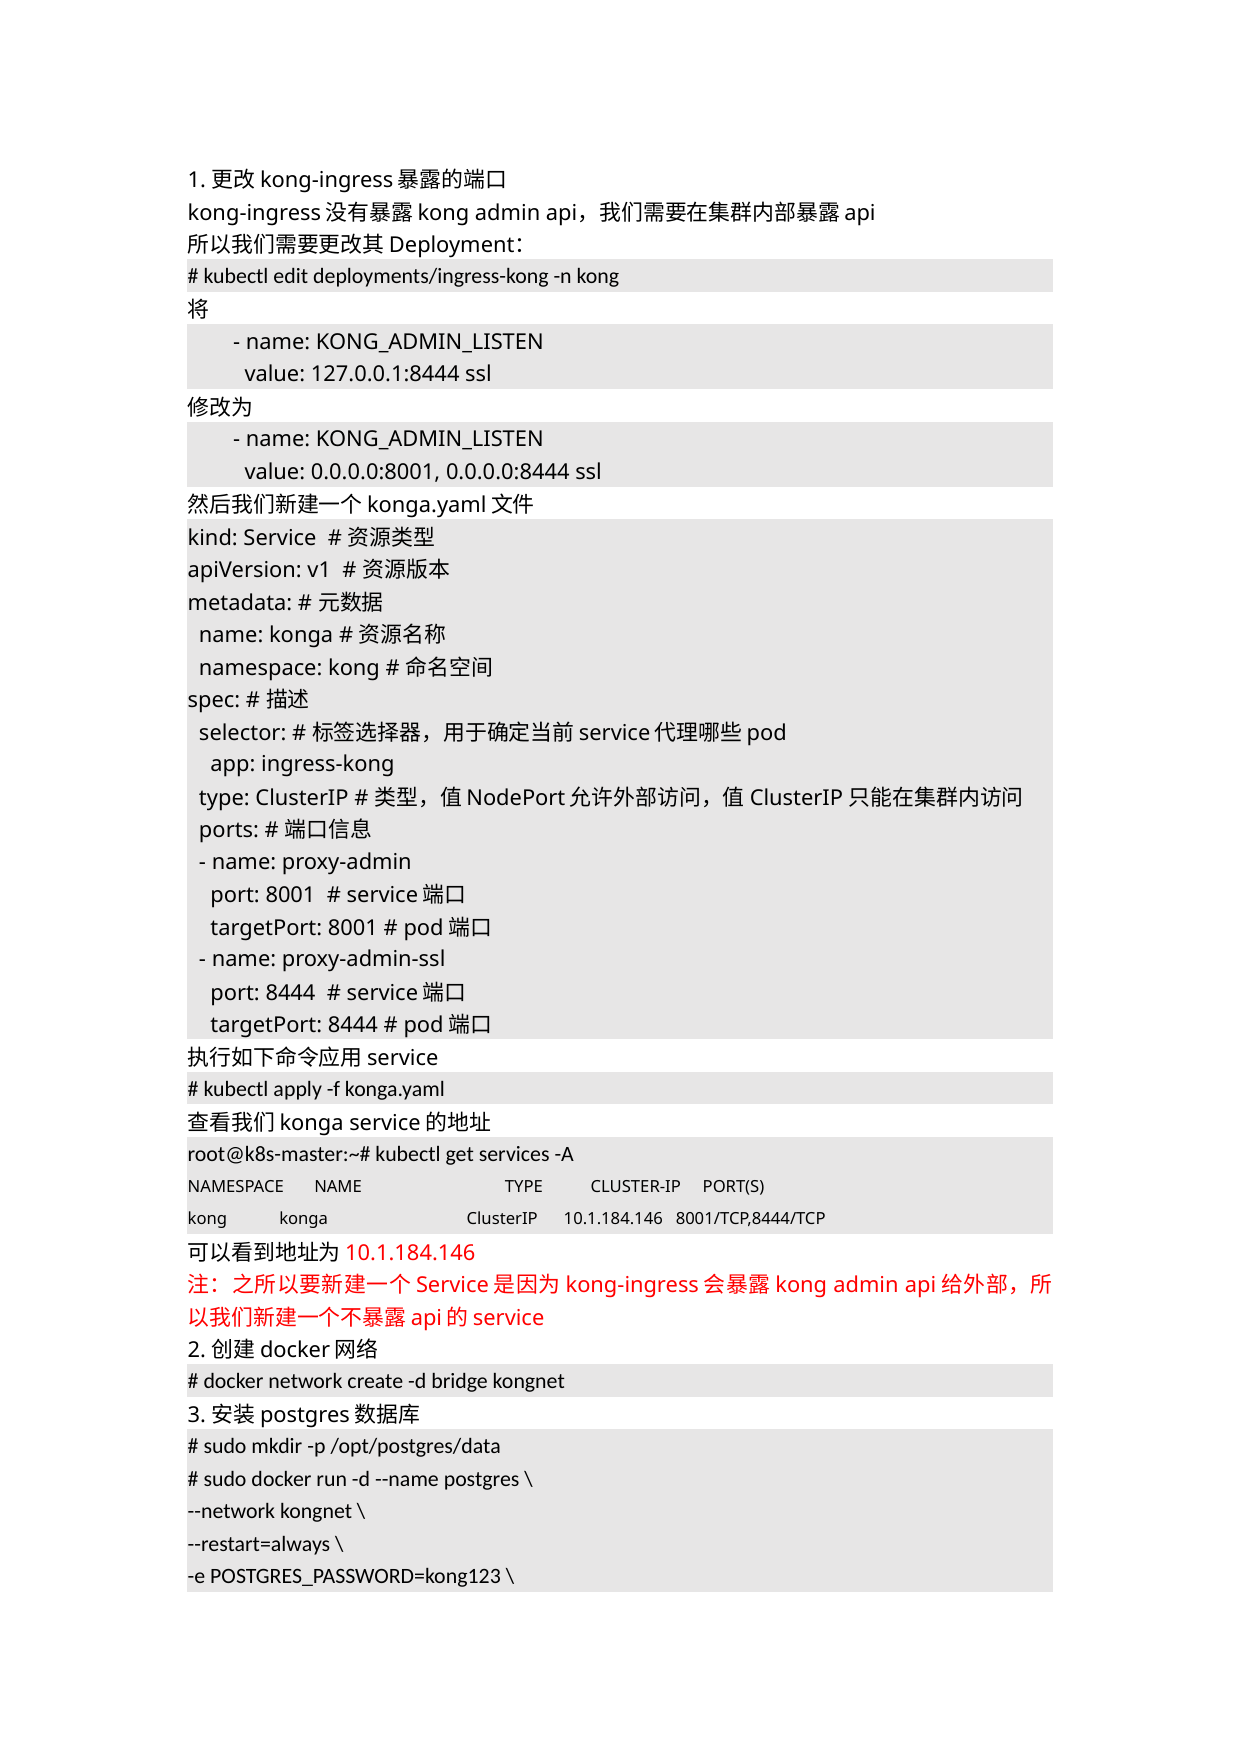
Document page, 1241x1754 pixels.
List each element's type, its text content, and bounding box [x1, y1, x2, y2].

list 查看我们konga service的地址 [187, 1104, 1053, 1137]
text NAMESPACE NAME TYPE CLUSTER-IP PORT(S) [187, 1169, 1053, 1202]
text ports: # 端口信息 [187, 812, 1053, 844]
text # sudo mkdir -p /opt/postgres/data [187, 1429, 1053, 1462]
text - name: KONG_ADMIN_LISTEN [187, 324, 1053, 357]
list 执行如下命令应用service [187, 1039, 1053, 1072]
text # docker network create -d bridge kongnet [187, 1364, 1053, 1397]
text value: 0.0.0.0:8001, 0.0.0.0:8444 ssl [187, 454, 1053, 487]
text type: ClusterIP # 类型，值NodePort允许外部访问，值 ClusterIP 只能在集群内访问 [187, 779, 1053, 812]
text -e POSTGRES_PASSWORD=kong123 \ [187, 1559, 1053, 1592]
text app: ingress-kong [187, 747, 1053, 779]
list 然后我们新建一个konga.yaml文件 [187, 487, 1053, 519]
text # kubectl edit deployments/ingress-kong -n kong [187, 259, 1053, 292]
text --network kongnet \ [187, 1494, 1053, 1527]
text targetPort: 8444 # pod端口 [187, 1007, 1053, 1039]
text kong konga ClusterIP 10.1.184.146 8001/TCP,8444/TCP [187, 1202, 1053, 1234]
text namespace: kong # 命名空间 [187, 649, 1053, 682]
list 创建docker网络 [187, 1332, 1053, 1364]
list 注：之所以要新建一个Service是因为kong-ingress会暴露kong admin api给外部，所以我们新建一个不暴露api的service [187, 1267, 1053, 1332]
text selector: # 标签选择器，用于确定当前service代理哪些pod [187, 714, 1053, 747]
text - name: proxy-admin [187, 844, 1053, 877]
text metadata: # 元数据 [187, 584, 1053, 617]
text targetPort: 8001 # pod端口 [187, 909, 1053, 942]
text apiVersion: v1 # 资源版本 [187, 552, 1053, 584]
list 将 [187, 292, 1053, 324]
list kong-ingress没有暴露kong admin api，我们需要在集群内部暴露api [187, 194, 1053, 227]
text port: 8001 # service端口 [187, 877, 1053, 909]
text root@k8s-master:~# kubectl get services -A [187, 1137, 1053, 1169]
text # kubectl apply -f konga.yaml [187, 1072, 1053, 1104]
text kind: Service # 资源类型 [187, 519, 1053, 552]
text - name: KONG_ADMIN_LISTEN [187, 422, 1053, 454]
text - name: proxy-admin-ssl [187, 942, 1053, 974]
text name: konga # 资源名称 [187, 617, 1053, 649]
text spec: # 描述 [187, 682, 1053, 714]
list 更改kong-ingress暴露的端口 [187, 162, 1053, 194]
list 修改为 [187, 389, 1053, 422]
text # sudo docker run -d --name postgres \ [187, 1462, 1053, 1494]
list 安装postgres数据库 [187, 1397, 1053, 1429]
text --restart=always \ [187, 1527, 1053, 1559]
list 可以看到地址为10.1.184.146 [187, 1234, 1053, 1267]
text port: 8444 # service端口 [187, 974, 1053, 1007]
list 所以我们需要更改其Deployment： [187, 227, 1053, 259]
text value: 127.0.0.1:8444 ssl [187, 357, 1053, 389]
